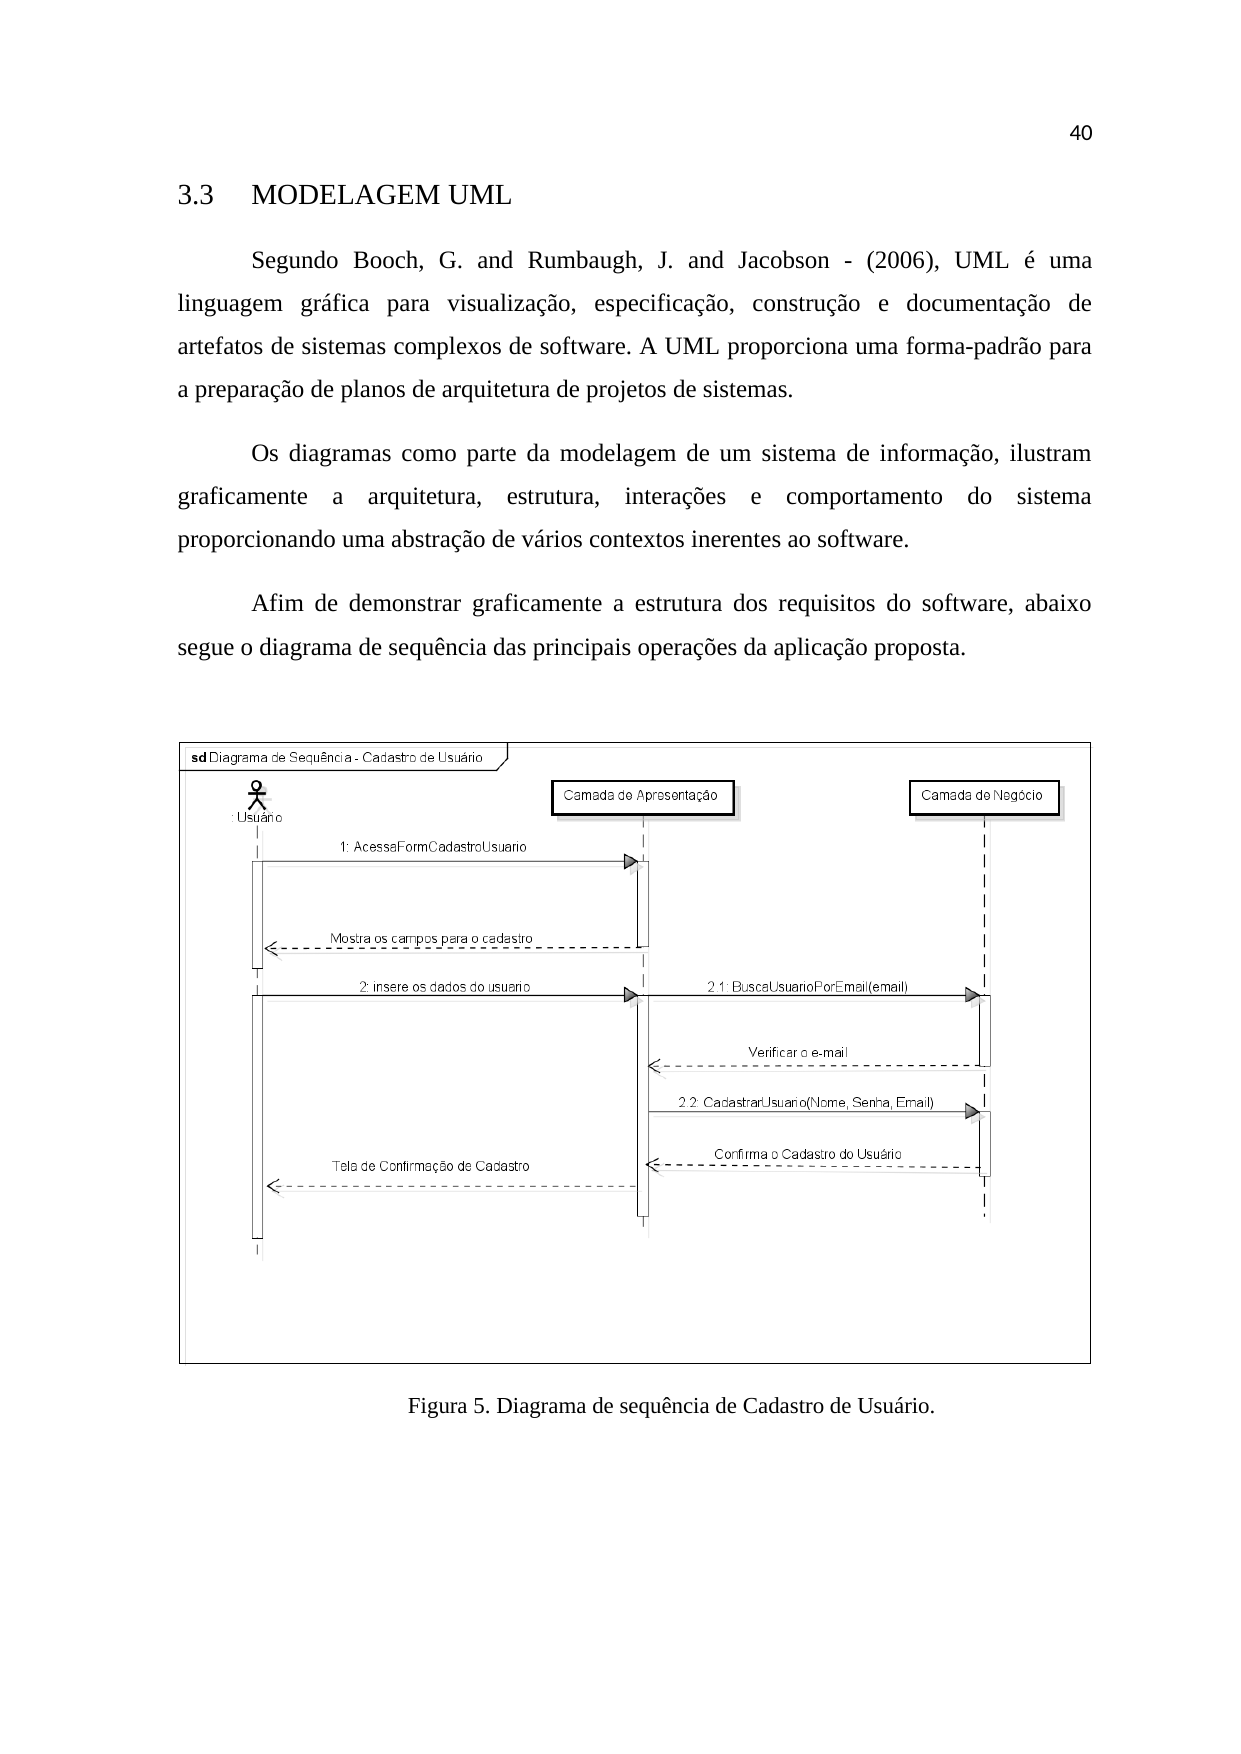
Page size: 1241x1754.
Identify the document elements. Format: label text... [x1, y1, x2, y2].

picture [178, 737, 1094, 1366]
text Os diagramas como parte da modelagem de um sistema de informação, ilustram graficamente a arquitetura, estrutura, interações e comportamento do sistema proporcionando uma abstração de vários contextos inerentes ao software. [177, 438, 1092, 553]
subtitle Modelagem UML [177, 177, 1092, 211]
text Afim de demonstrar graficamente a estrutura dos requisitos do software, abaixo segue o diagrama de sequência das principais operações da aplicação proposta. [177, 588, 1092, 660]
text Figura 5. Diagrama de sequência de Cadastro de Usuário. [177, 1392, 1092, 1418]
